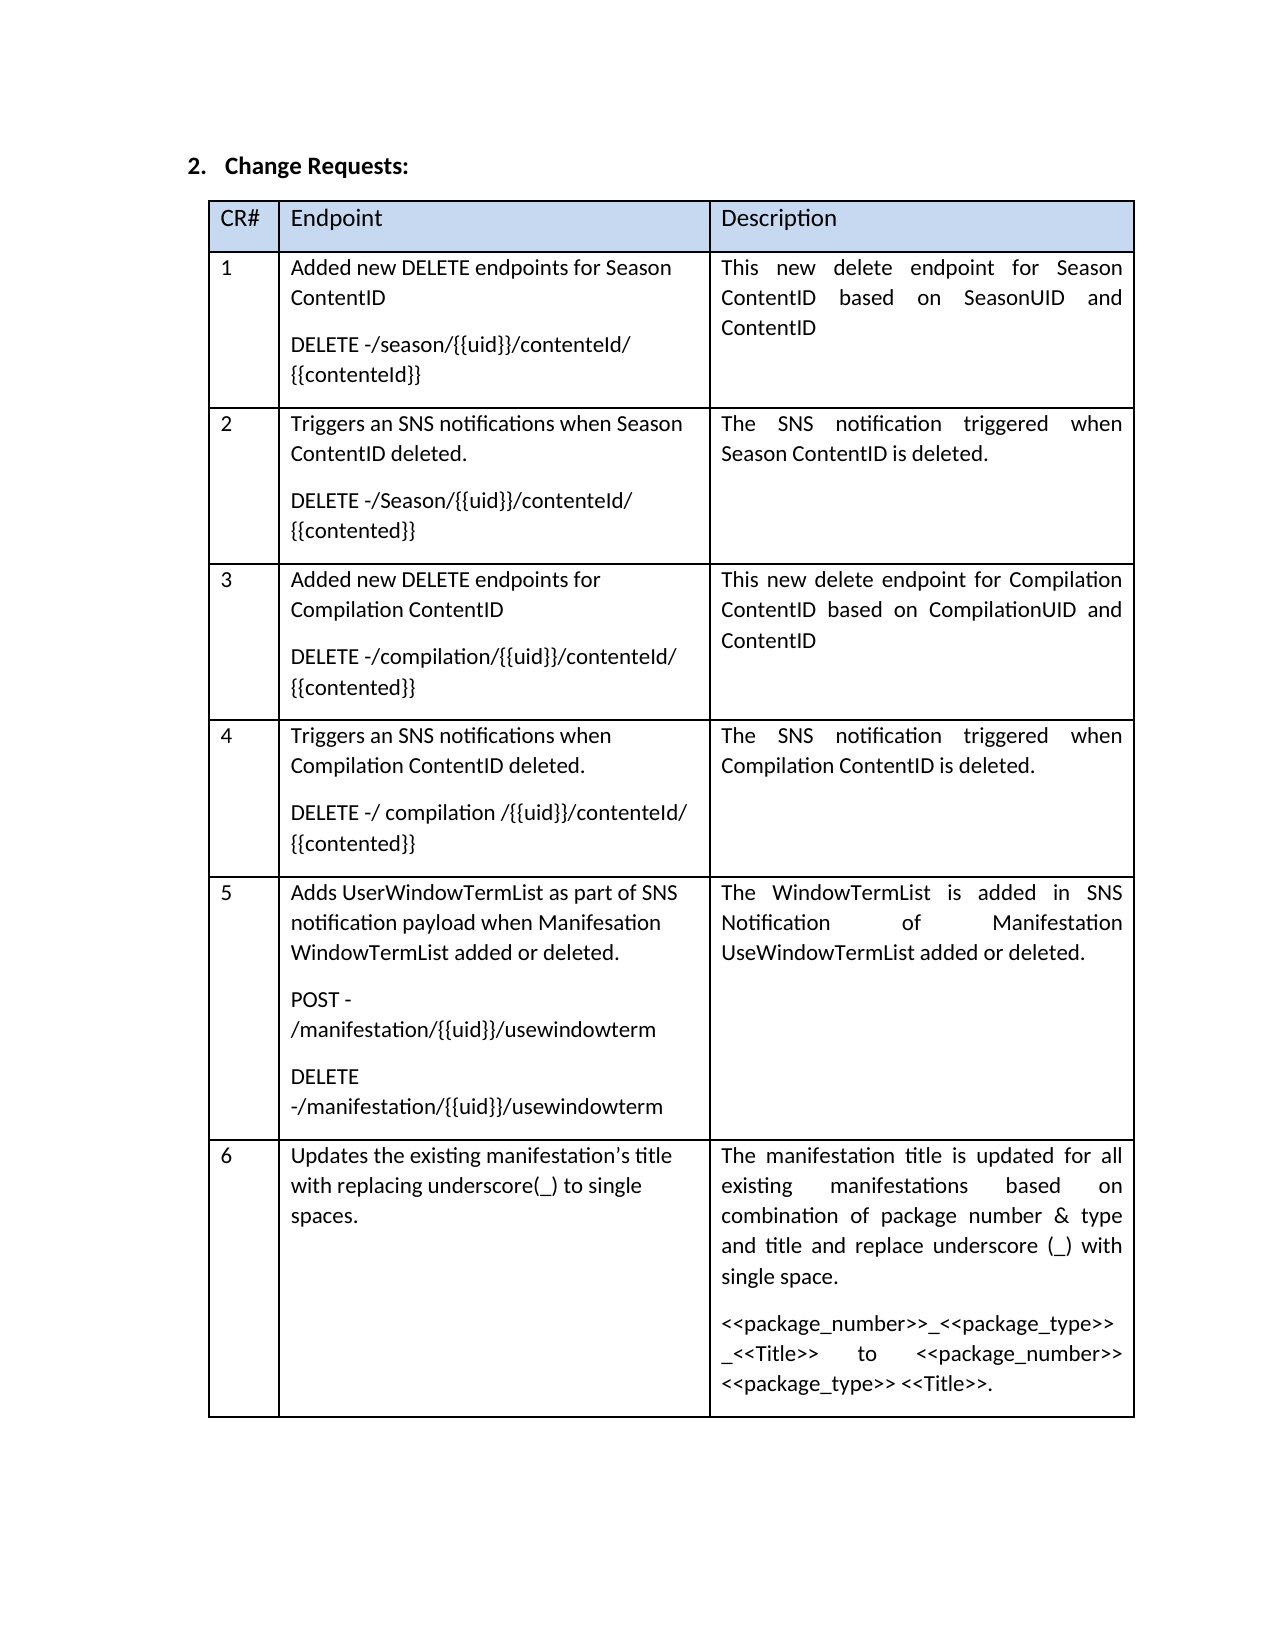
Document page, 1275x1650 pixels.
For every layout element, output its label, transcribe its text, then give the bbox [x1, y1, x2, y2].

table_cell This new delete endpoint for Compilation ContentID based on CompilationUID and ContentID [711, 565, 1133, 719]
table_cell Updates the existing manifestation’s title with replacing underscore(_) to single spaces. [280, 1141, 709, 1416]
table_cell 2 [210, 409, 278, 563]
table_cell Added new DELETE endpoints for Compilation ContentID DELETE -/compilation/{{uid}}/contenteId/ {{contented}} [280, 565, 709, 719]
table_cell Triggers an SNS notifications when Season ContentID deleted. DELETE -/Season/{{uid}}/contenteId/ {{contented}} [280, 409, 709, 563]
table_cell Added new DELETE endpoints for Season ContentID DELETE -/season/{{uid}}/contenteId/ {{contenteId}} [280, 253, 709, 407]
table_cell 5 [210, 878, 278, 1139]
table_header Endpoint [280, 202, 709, 251]
list Change Requests: [187, 150, 1125, 181]
table_cell 3 [210, 565, 278, 719]
table_cell This new delete endpoint for Season ContentID based on SeasonUID and ContentID [711, 253, 1133, 407]
table_cell 1 [210, 253, 278, 407]
table_cell Adds UserWindowTermList as part of SNS notification payload when Manifesation WindowTermList added or deleted. POST - /manifestation/{{uid}}/usewindowterm DELETE -/manifestation/{{uid}}/usewindowterm [280, 878, 709, 1139]
table_cell The SNS notification triggered when Season ContentID is deleted. [711, 409, 1133, 563]
table_cell 4 [210, 721, 278, 876]
table_cell The SNS notification triggered when Compilation ContentID is deleted. [711, 721, 1133, 876]
table_header Description [711, 202, 1133, 251]
table_header CR# [210, 202, 278, 251]
table_cell 6 [210, 1141, 278, 1416]
table_cell Triggers an SNS notifications when Compilation ContentID deleted. DELETE -/ compilation /{{uid}}/contenteId/ {{contented}} [280, 721, 709, 876]
table_cell The manifestation title is updated for all existing manifestations based on combination of package number & type and title and replace underscore (_) with single space. <<package_number>>_<<package_type>>_<<Title>> to <<package_number>> <<package_type>> <<Title>>. [711, 1141, 1133, 1416]
table_cell The WindowTermList is added in SNS Notification of Manifestation UseWindowTermList added or deleted. [711, 878, 1133, 1139]
